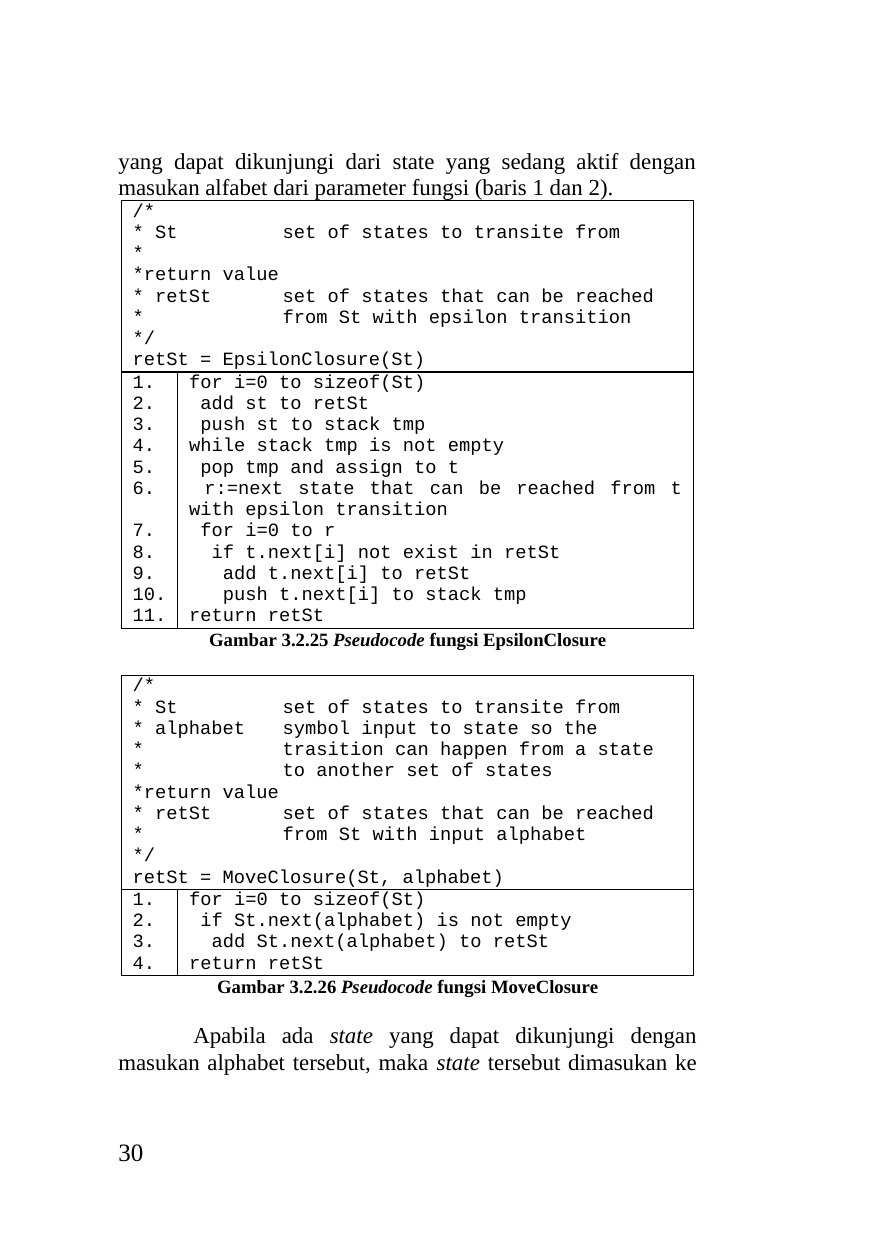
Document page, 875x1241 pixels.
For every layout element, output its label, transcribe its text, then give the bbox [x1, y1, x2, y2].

table_cell for i=0 to sizeof(St) add st to retSt push st to stack tmp while stack tmp is not empty pop tmp and assign to t r:=next state that can be reached from t with epsilon transition for i=0 to r if t.next[i] not exist in retSt add t.next[i] to retSt push t.next[i] to stack tmp return retSt [178, 373, 693, 627]
table_cell 1. 2. 3. 4. 5. 6. 7. 8. 9. 10. 11. [122, 373, 177, 627]
table_header /* * St set of states to transite from * alphabet symbol input to state so the * trasition can happen from a state * to another set of states *return value * retSt set of states that can be reached * from St with input alphabet */ retSt = MoveClosure(St, alphabet) [122, 676, 693, 889]
table_header /* * St set of states to transite from * *return value * retSt set of states that can be reached * from St with epsilon transition */ retSt = EpsilonClosure(St) [122, 201, 693, 371]
table_cell 1. 2. 3. 4. [122, 890, 177, 975]
table_cell for i=0 to sizeof(St) if St.next(alphabet) is not empty add St.next(alphabet) to retSt return retSt [178, 890, 693, 975]
